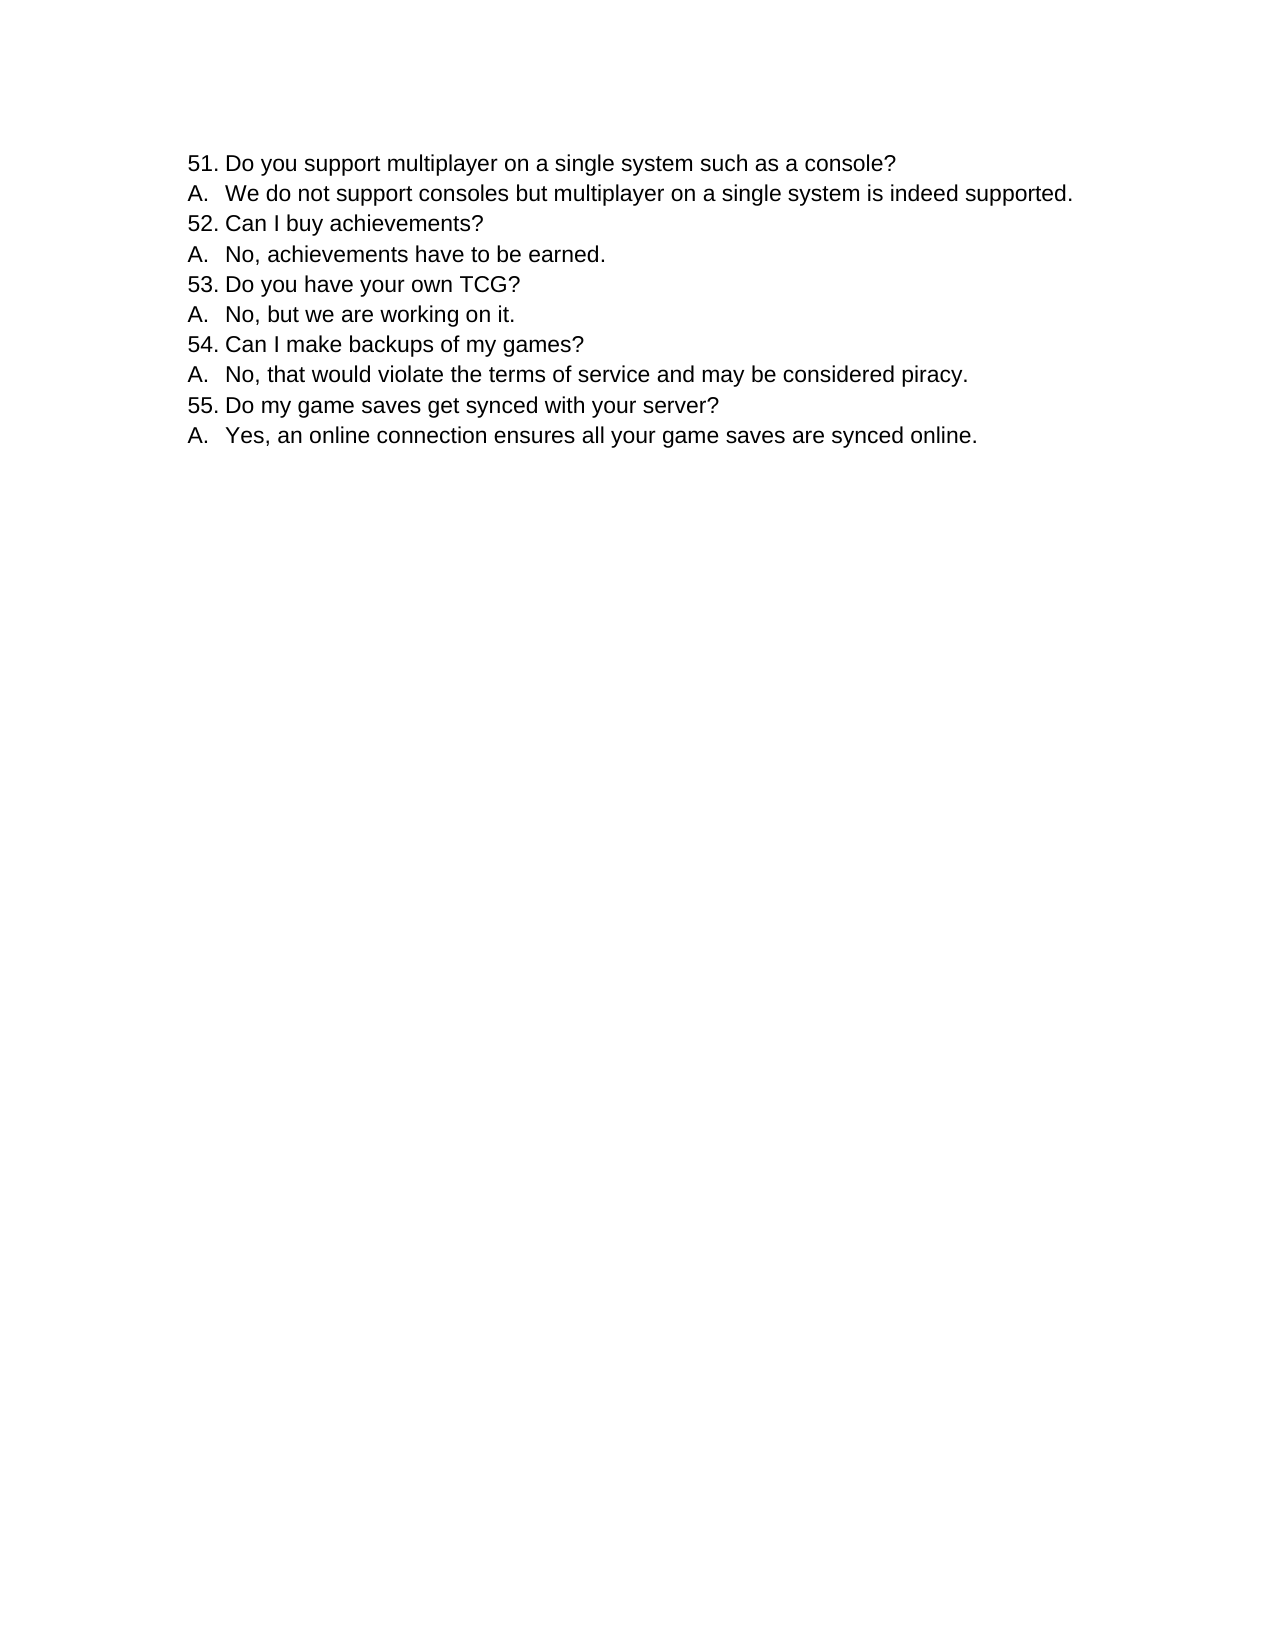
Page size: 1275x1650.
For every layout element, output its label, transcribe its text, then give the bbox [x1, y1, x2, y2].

list Can I make backups of my games? [187, 331, 1125, 358]
list Yes, an online connection ensures all your game saves are synced online. [187, 422, 1125, 448]
list No, but we are working on it. [187, 301, 1125, 327]
list Do you support multiplayer on a single system such as a console? [187, 150, 1125, 176]
list Can I buy achievements? [187, 210, 1125, 237]
list No, that would violate the terms of service and may be considered piracy. [187, 361, 1125, 388]
list No, achievements have to be earned. [187, 241, 1125, 267]
list Do you have your own TCG? [187, 271, 1125, 297]
list Do my game saves get synced with your server? [187, 392, 1125, 418]
list We do not support consoles but multiplayer on a single system is indeed supported. [187, 180, 1125, 207]
